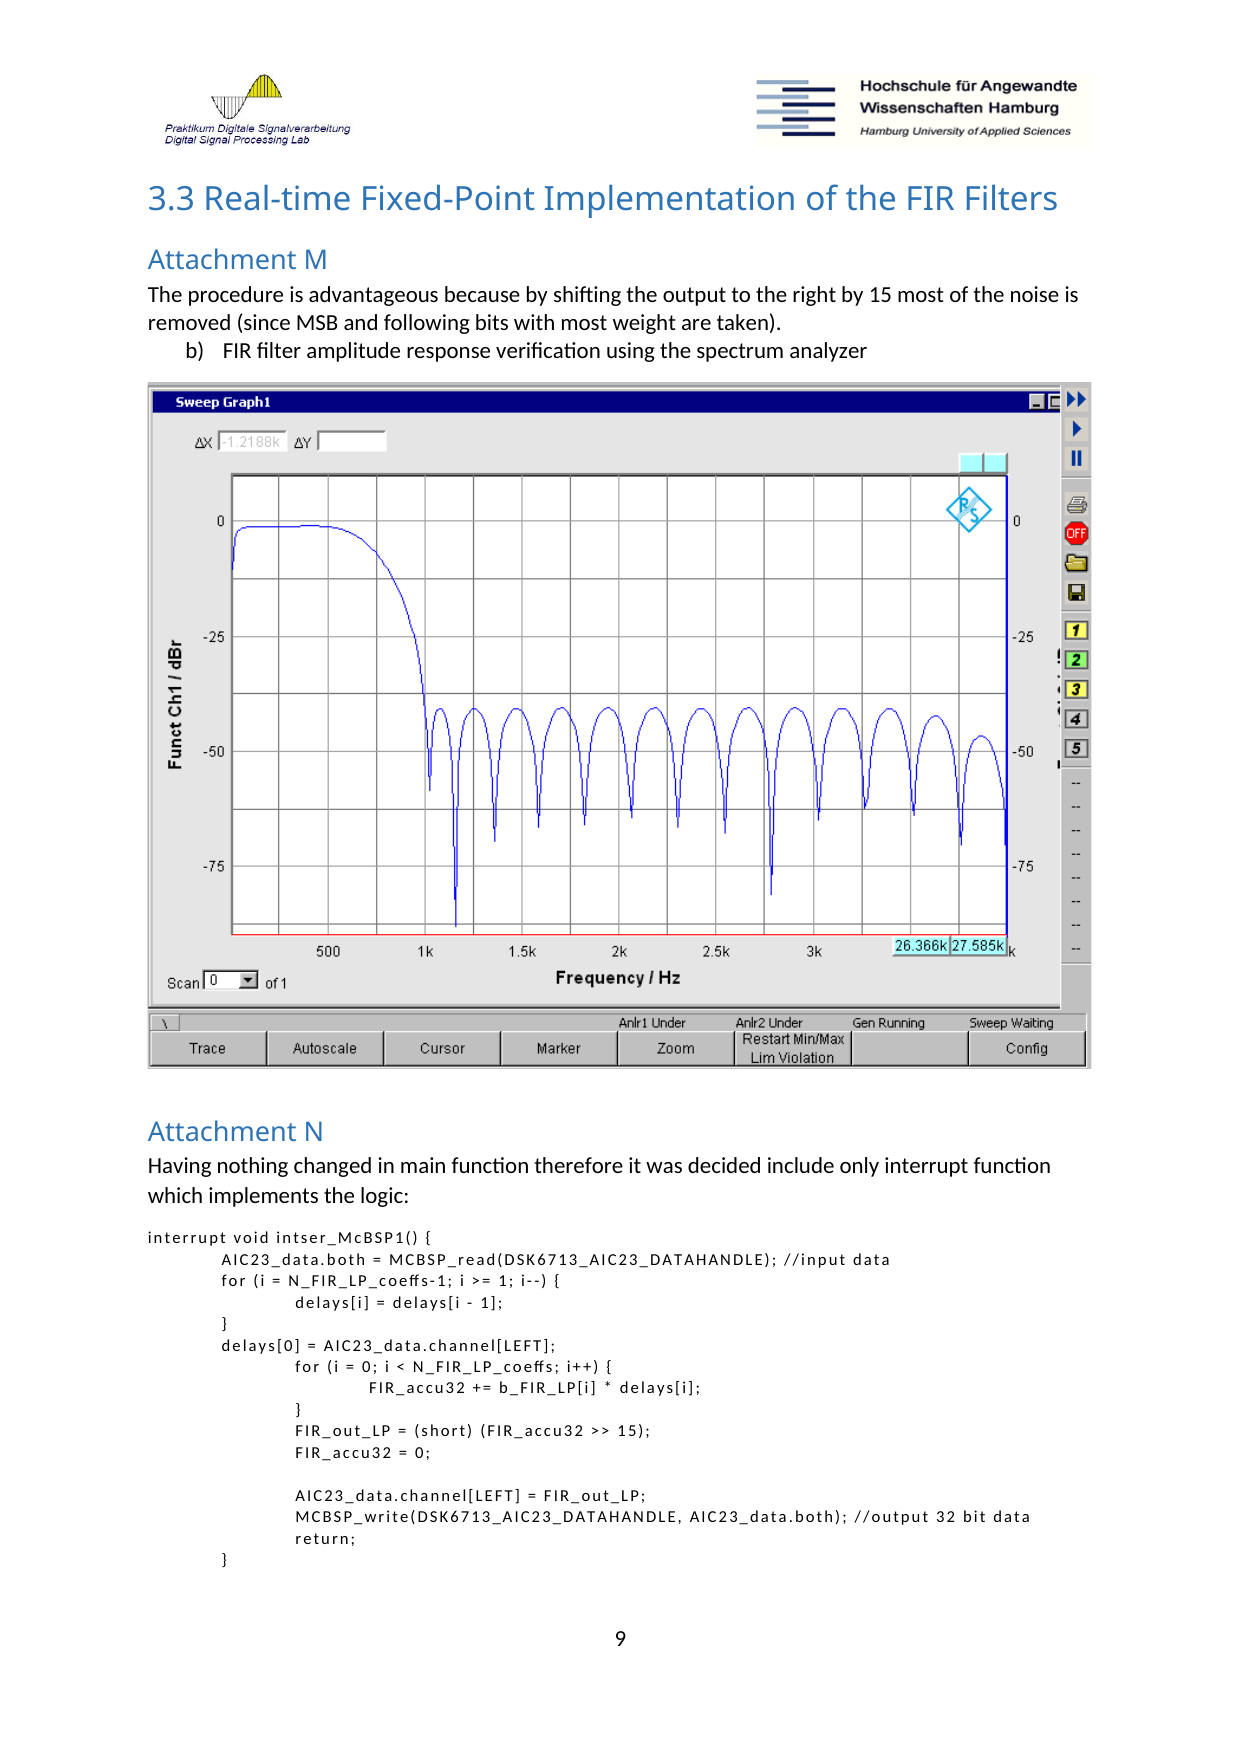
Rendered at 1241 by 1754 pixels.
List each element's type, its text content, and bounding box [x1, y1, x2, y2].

text FIR_accu32 += b_FIR_LP[i] * delays[i]; [148, 1378, 1093, 1398]
picture [147, 382, 1092, 1069]
text MCBSP_write(DSK6713_AIC23_DATAHANDLE, AIC23_data.both); //output 32 bit data [148, 1507, 1093, 1527]
text Having nothing changed in main function therefore it was decided include only interrupt function which implements the logic: [148, 1152, 1093, 1209]
text FIR_accu32 = 0; [148, 1442, 1093, 1462]
text delays[0] = AIC23_data.channel[LEFT]; [148, 1335, 1093, 1355]
subtitle Attachment N [148, 1112, 1093, 1149]
text } [148, 1313, 1093, 1334]
text delays[i] = delays[i - 1]; [148, 1292, 1093, 1312]
list FIR filter amplitude response verification using the spectrum analyzer [185, 336, 1093, 364]
picture [756, 74, 1093, 147]
text FIR_out_LP = (short) (FIR_accu32 >> 15); [148, 1421, 1093, 1441]
text } [148, 1549, 1093, 1570]
subtitle Attachment M [148, 241, 1093, 278]
text for (i = N_FIR_LP_coeffs-1; i >= 1; i--) { [148, 1271, 1093, 1291]
text return; [148, 1528, 1093, 1548]
text AIC23_data.channel[LEFT] = FIR_out_LP; [148, 1485, 1093, 1505]
text interrupt void intser_McBSP1() { [148, 1228, 1093, 1248]
text The procedure is advantageous because by shifting the output to the right by 15 most of the noise is removed (since MSB and following bits with most weight are taken). [148, 280, 1093, 336]
text 3.3 Real-time Fixed-Point Implementation of the FIR Filters [148, 175, 1093, 221]
text AIC23_data.both = MCBSP_read(DSK6713_AIC23_DATAHANDLE); //input data [148, 1249, 1093, 1269]
text } [148, 1399, 1093, 1419]
picture [152, 73, 361, 147]
text for (i = 0; i < N_FIR_LP_coeffs; i++) { [148, 1356, 1093, 1377]
